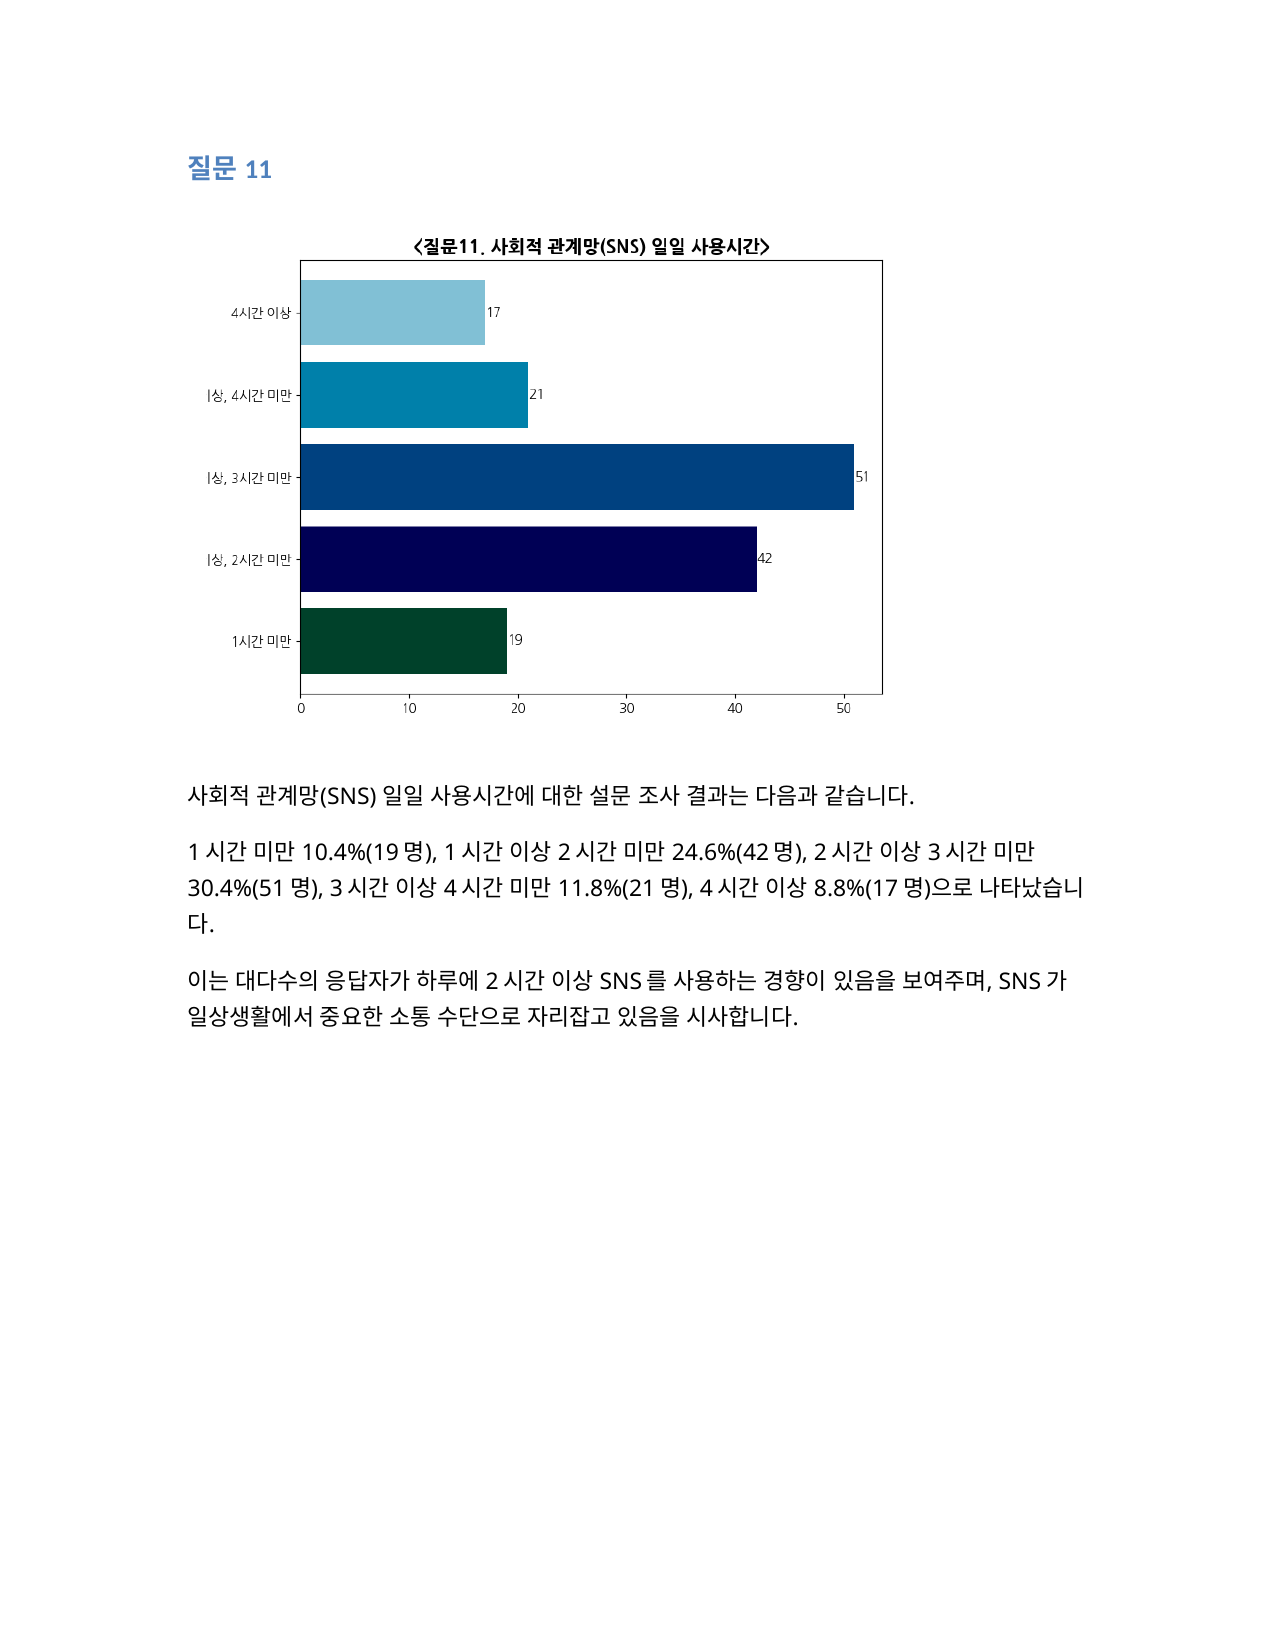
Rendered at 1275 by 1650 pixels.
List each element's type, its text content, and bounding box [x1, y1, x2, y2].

text 사회적 관계망(SNS) 일일 사용시간에 대한 설문 조사 결과는 다음과 같습니다. [187, 779, 1087, 811]
subtitle 질문 11 [187, 150, 1087, 187]
text 1시간 미만 10.4%(19명), 1시간 이상 2시간 미만 24.6%(42명), 2시간 이상 3시간 미만 30.4%(51명), 3시간 이상 4시간 미만 11.8%(21명), 4시간 이상 8.8%(17명)으로 나타났습니다. [187, 836, 1087, 939]
picture [206, 192, 957, 755]
text 이는 대다수의 응답자가 하루에 2시간 이상 SNS를 사용하는 경향이 있음을 보여주며, SNS가 일상생활에서 중요한 소통 수단으로 자리잡고 있음을 시사합니다. [187, 965, 1087, 1032]
